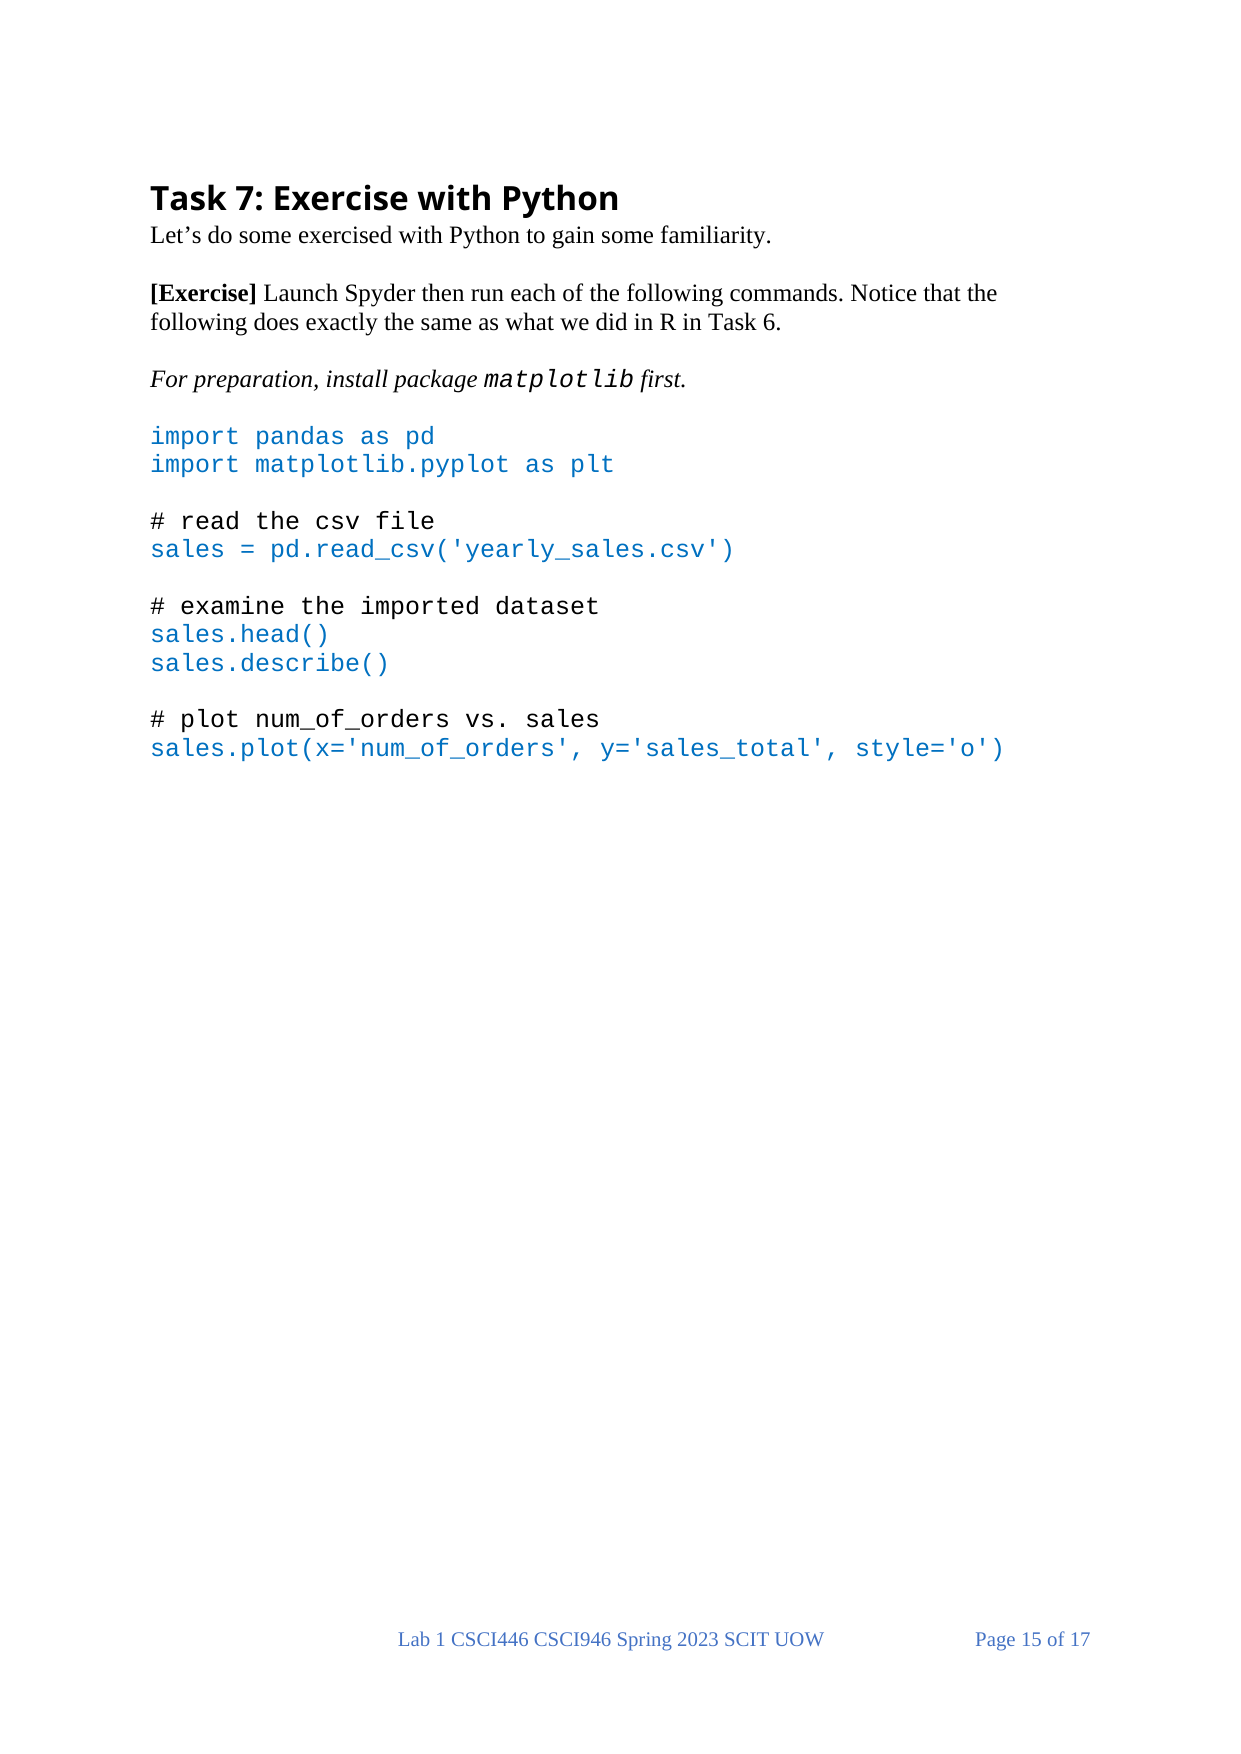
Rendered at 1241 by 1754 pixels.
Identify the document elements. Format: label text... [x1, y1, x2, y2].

text import matplotlib.pyplot as plt [150, 452, 1090, 480]
text [Exercise] Launch Spyder then run each of the following commands. Notice that the following does exactly the same as what we did in R in Task 6. [150, 278, 1090, 335]
text sales.describe() [150, 650, 1090, 679]
text sales.plot(x='num_of_orders', y='sales_total', style='o') [150, 735, 1090, 764]
text import pandas as pd [150, 424, 1090, 452]
subtitle Task 7: Exercise with Python [150, 175, 1090, 220]
text # read the csv file [150, 509, 1090, 537]
text Let’s do some exercised with Python to gain some familiarity. [150, 220, 1090, 249]
text # examine the imported dataset [150, 594, 1090, 622]
text sales = pd.read_csv('yearly_sales.csv') [150, 537, 1090, 565]
text For preparation, install package matplotlib first. [150, 364, 1090, 395]
text sales.head() [150, 622, 1090, 650]
text # plot num_of_orders vs. sales [150, 707, 1090, 735]
